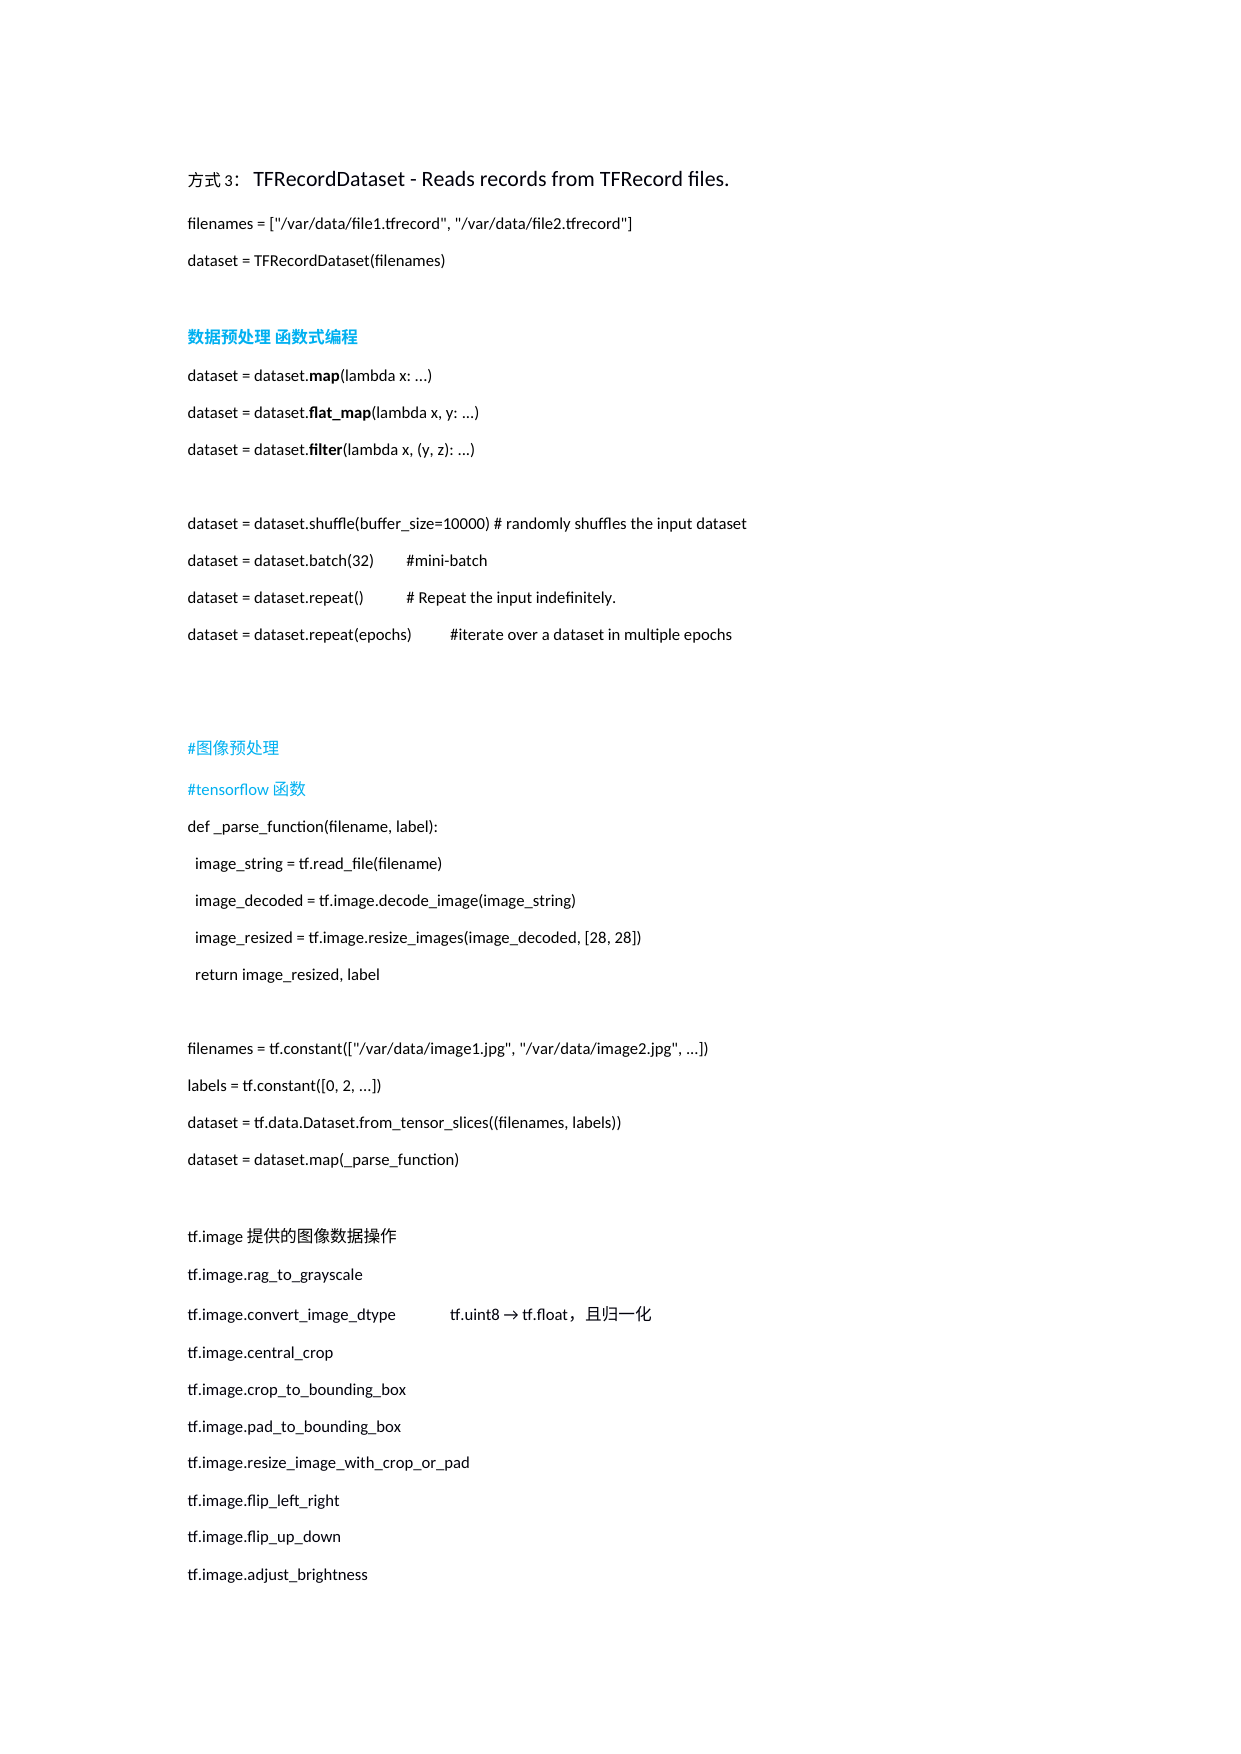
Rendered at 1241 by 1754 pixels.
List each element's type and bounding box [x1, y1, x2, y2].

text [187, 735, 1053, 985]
picture [197, 743, 209, 755]
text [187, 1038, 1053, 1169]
picture [276, 785, 287, 796]
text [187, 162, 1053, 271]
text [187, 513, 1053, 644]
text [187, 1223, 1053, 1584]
picture [236, 743, 244, 751]
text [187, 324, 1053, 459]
